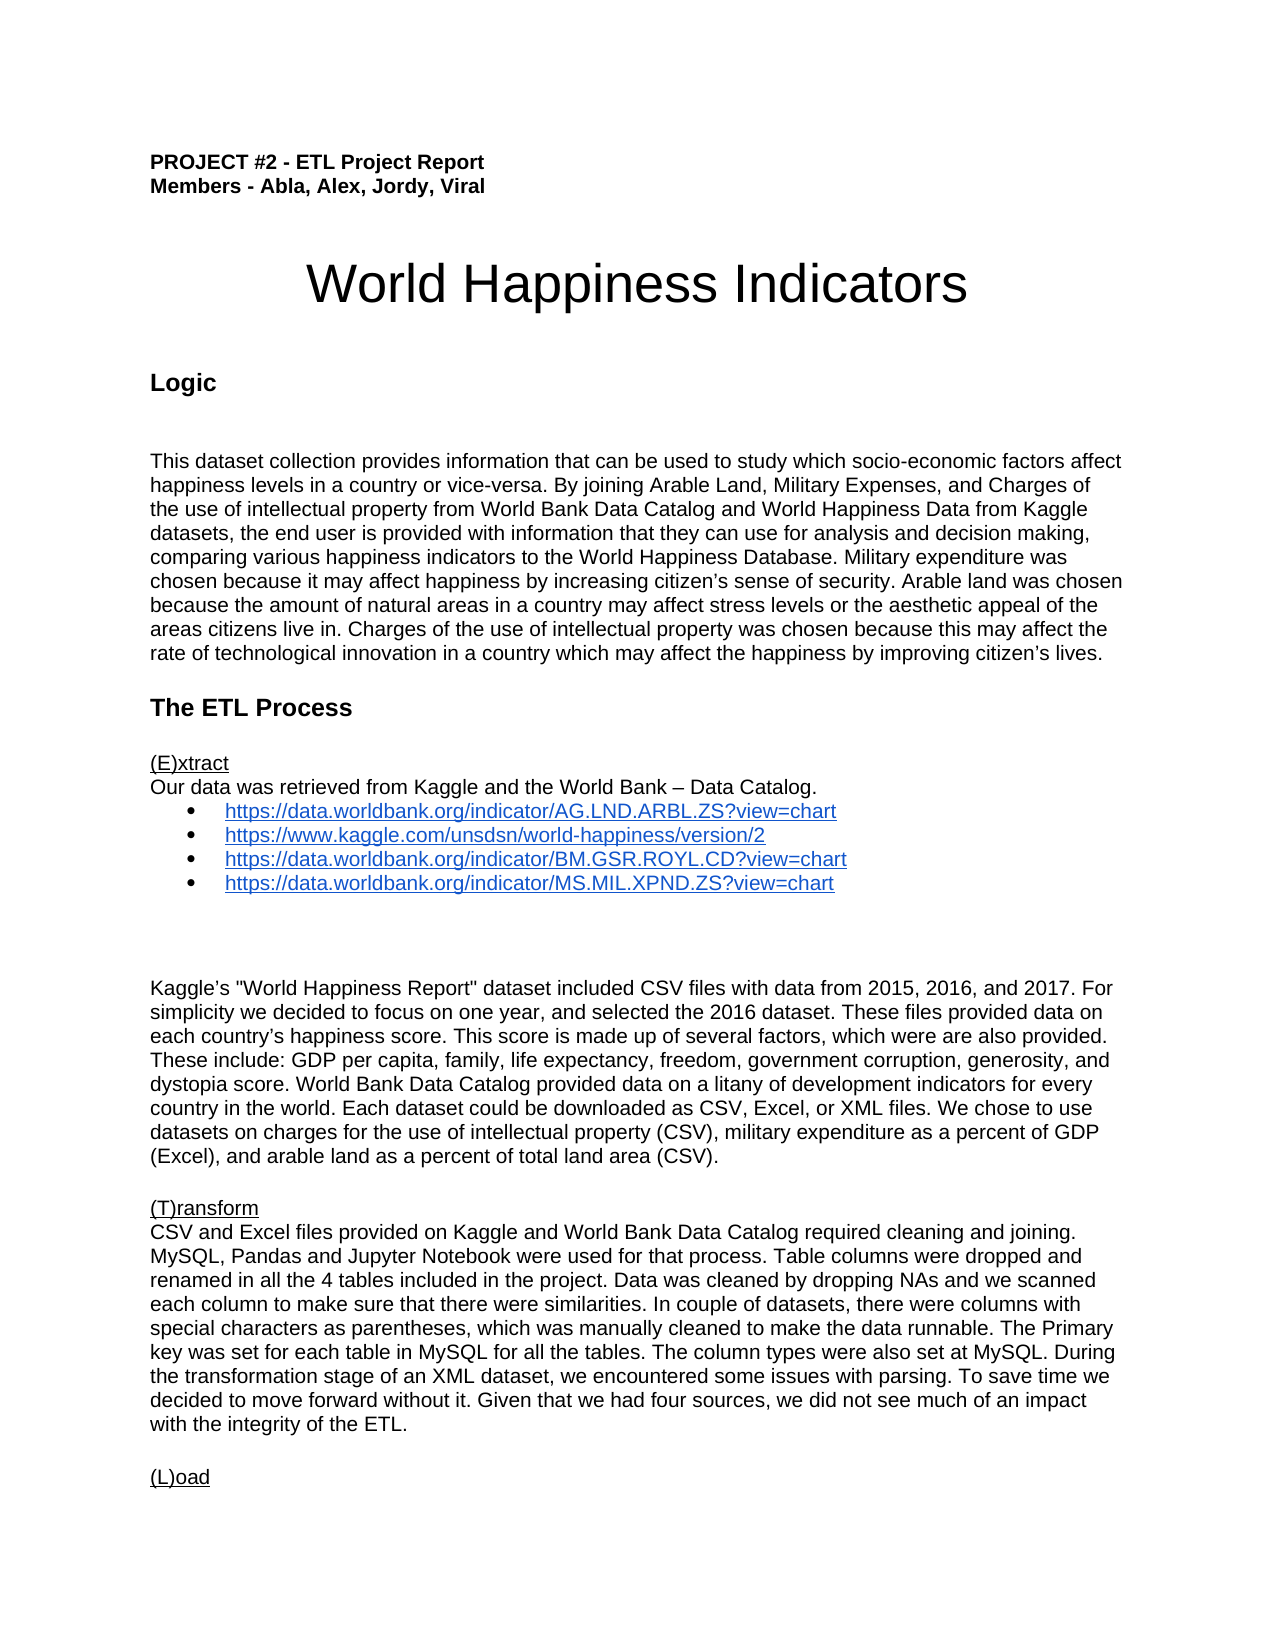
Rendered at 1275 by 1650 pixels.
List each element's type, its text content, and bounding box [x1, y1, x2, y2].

text (E)xtract [150, 751, 1125, 775]
list https://data.worldbank.org/indicator/AG.LND.ARBL.ZS?view=chart [187, 799, 1125, 823]
list https://www.kaggle.com/unsdsn/world-happiness/version/2 [187, 823, 1125, 847]
text The ETL Process [150, 693, 1125, 722]
text Our data was retrieved from Kaggle and the World Bank – Data Catalog. [150, 775, 1125, 799]
list https://data.worldbank.org/indicator/BM.GSR.ROYL.CD?view=chart [187, 847, 1125, 871]
text (L)oad [150, 1464, 1125, 1488]
text (T)ransform [150, 1196, 1125, 1220]
list https://data.worldbank.org/indicator/MS.MIL.XPND.ZS?view=chart [187, 871, 1125, 947]
text PROJECT #2 - ETL Project Report [150, 150, 1125, 174]
text This dataset collection provides information that can be used to study which socio-economic factors affect happiness levels in a country or vice-versa. By joining Arable Land, Military Expenses, and Charges of the use of intellectual property from World Bank Data Catalog and World Happiness Data from Kaggle datasets, the end user is provided with information that they can use for analysis and decision making, comparing various happiness indicators to the World Happiness Database. Military expenditure was chosen because it may affect happiness by increasing citizen’s sense of security. Arable land was chosen because the amount of natural areas in a country may affect stress levels or the aesthetic appeal of the areas citizens live in. Charges of the use of intellectual property was chosen because this may affect the rate of technological innovation in a country which may affect the happiness by improving citizen’s lives. [150, 449, 1125, 665]
text CSV and Excel files provided on Kaggle and World Bank Data Catalog required cleaning and joining. MySQL, Pandas and Jupyter Notebook were used for that process. Table columns were dropped and renamed in all the 4 tables included in the project. Data was cleaned by dropping NAs and we scanned each column to make sure that there were similarities. In couple of datasets, there were columns with special characters as parentheses, which was manually cleaned to make the data runnable. The Primary key was set for each table in MySQL for all the tables. The column types were also set at MySQL. During the transformation stage of an XML dataset, we encountered some issues with parsing. To save time we decided to move forward without it. Given that we had four sources, we did not see much of an impact with the integrity of the ETL. [150, 1220, 1125, 1436]
text Logic [150, 368, 1125, 449]
text Members - Abla, Alex, Jordy, Viral [150, 174, 1125, 198]
text World Happiness Indicators [150, 252, 1125, 368]
text Kaggle’s "World Happiness Report" dataset included CSV files with data from 2015, 2016, and 2017. For simplicity we decided to focus on one year, and selected the 2016 dataset. These files provided data on each country’s happiness score. This score is made up of several factors, which were are also provided. These include: GDP per capita, family, life expectancy, freedom, government corruption, generosity, and dystopia score. World Bank Data Catalog provided data on a litany of development indicators for every country in the world. Each dataset could be downloaded as CSV, Excel, or XML files. We chose to use datasets on charges for the use of intellectual property (CSV), military expenditure as a percent of GDP (Excel), and arable land as a percent of total land area (CSV). [150, 976, 1125, 1167]
